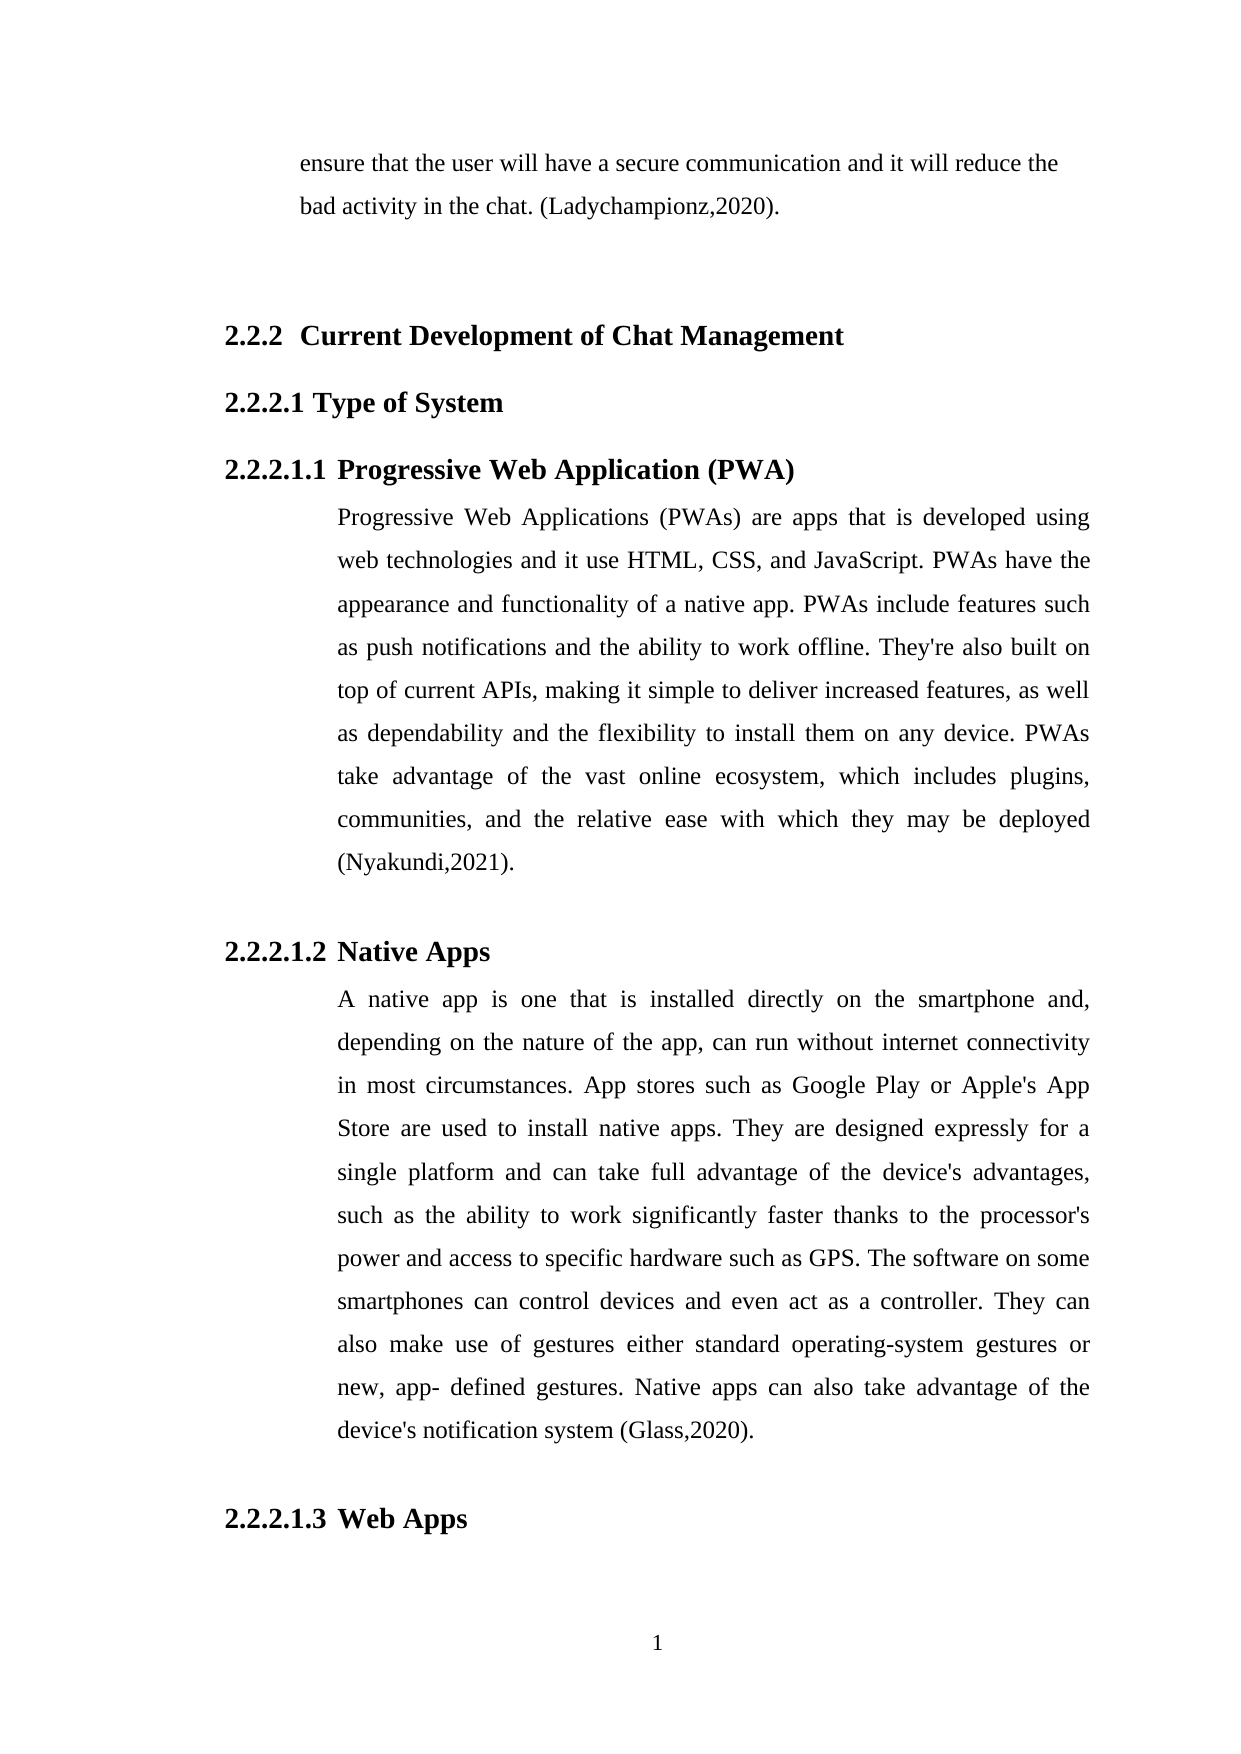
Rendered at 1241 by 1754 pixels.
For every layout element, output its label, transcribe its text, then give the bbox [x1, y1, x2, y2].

subtitle Web Apps [224, 1502, 1165, 1535]
subtitle Progressive Web Application (PWA) [224, 452, 1165, 486]
list Type of System [224, 385, 1165, 418]
text A native app is one that is installed directly on the smartphone and, depending on the nature of the app, can run without internet connectivity in most circumstances. App stores such as Google Play or Apple's App Store are used to install native apps. They are designed expressly for a single platform and can take full advantage of the device's advantages, such as the ability to work significantly faster thanks to the processor's power and access to specific hardware such as GPS. The software on some smartphones can control devices and even act as a controller. They can also make use of gestures either standard operating-system gestures or new, app- defined gestures. Native apps can also take advantage of the device's notification system (Glass,2020). [337, 984, 1091, 1444]
subtitle Native Apps [224, 934, 1165, 967]
text Progressive Web Applications (PWAs) are apps that is developed using web technologies and it use HTML, CSS, and JavaScript. PWAs have the appearance and functionality of a native app. PWAs include features such as push notifications and the ability to work offline. They're also built on top of current APIs, making it simple to deliver increased features, as well as dependability and the flexibility to install them on any device. PWAs take advantage of the vast online ecosystem, which includes plugins, communities, and the relative ease with which they may be deployed (Nyakundi,2021). [337, 502, 1091, 876]
text ensure that the user will have a secure communication and it will reduce the bad activity in the chat. (Ladychampionz,2020). [299, 148, 1091, 220]
subtitle Current Development of Chat Management [224, 318, 1165, 352]
